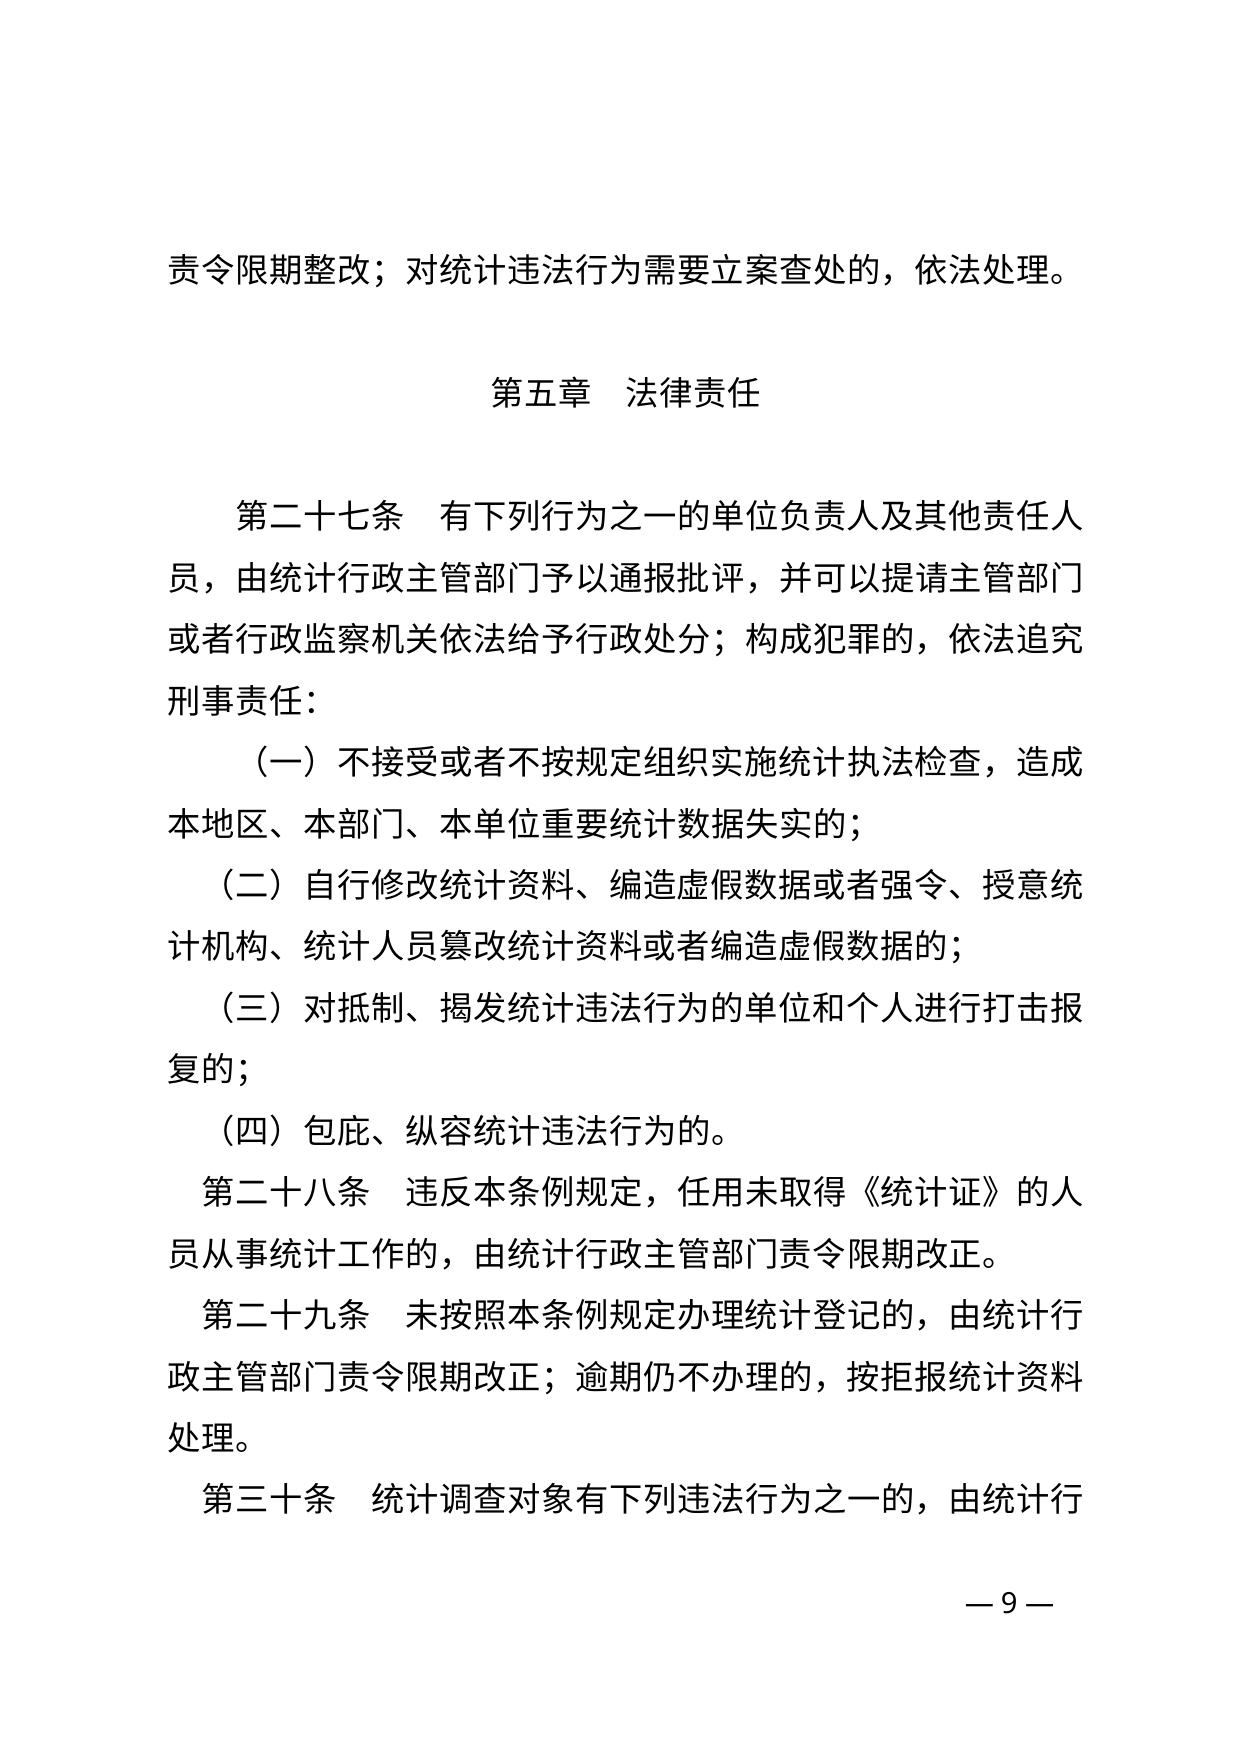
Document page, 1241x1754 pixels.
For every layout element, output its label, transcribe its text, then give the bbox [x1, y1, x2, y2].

text 第二十七条 有下列行为之一的单位负责人及其他责任人员，由统计行政主管部门予以通报批评，并可以提请主管部门或者行政监察机关依法给予行政处分；构成犯罪的，依法追究刑事责任： [168, 483, 1084, 729]
text （四）包庇、纵容统计违法行为的。 [168, 1098, 1084, 1159]
text 第五章 法律责任 [168, 361, 1084, 422]
text （二）自行修改统计资料、编造虚假数据或者强令、授意统计机构、统计人员篡改统计资料或者编造虚假数据的； [168, 852, 1084, 975]
text 第二十九条 未按照本条例规定办理统计登记的，由统计行政主管部门责令限期改正；逾期仍不办理的，按拒报统计资料处理。 [168, 1282, 1084, 1467]
text （一）不接受或者不按规定组织实施统计执法检查，造成本地区、本部门、本单位重要统计数据失实的； [168, 729, 1084, 852]
text 第二十八条 违反本条例规定，任用未取得《统计证》的人员从事统计工作的，由统计行政主管部门责令限期改正。 [168, 1159, 1084, 1282]
text （三）对抵制、揭发统计违法行为的单位和个人进行打击报复的； [168, 975, 1084, 1098]
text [168, 1467, 1084, 1528]
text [168, 238, 1084, 299]
